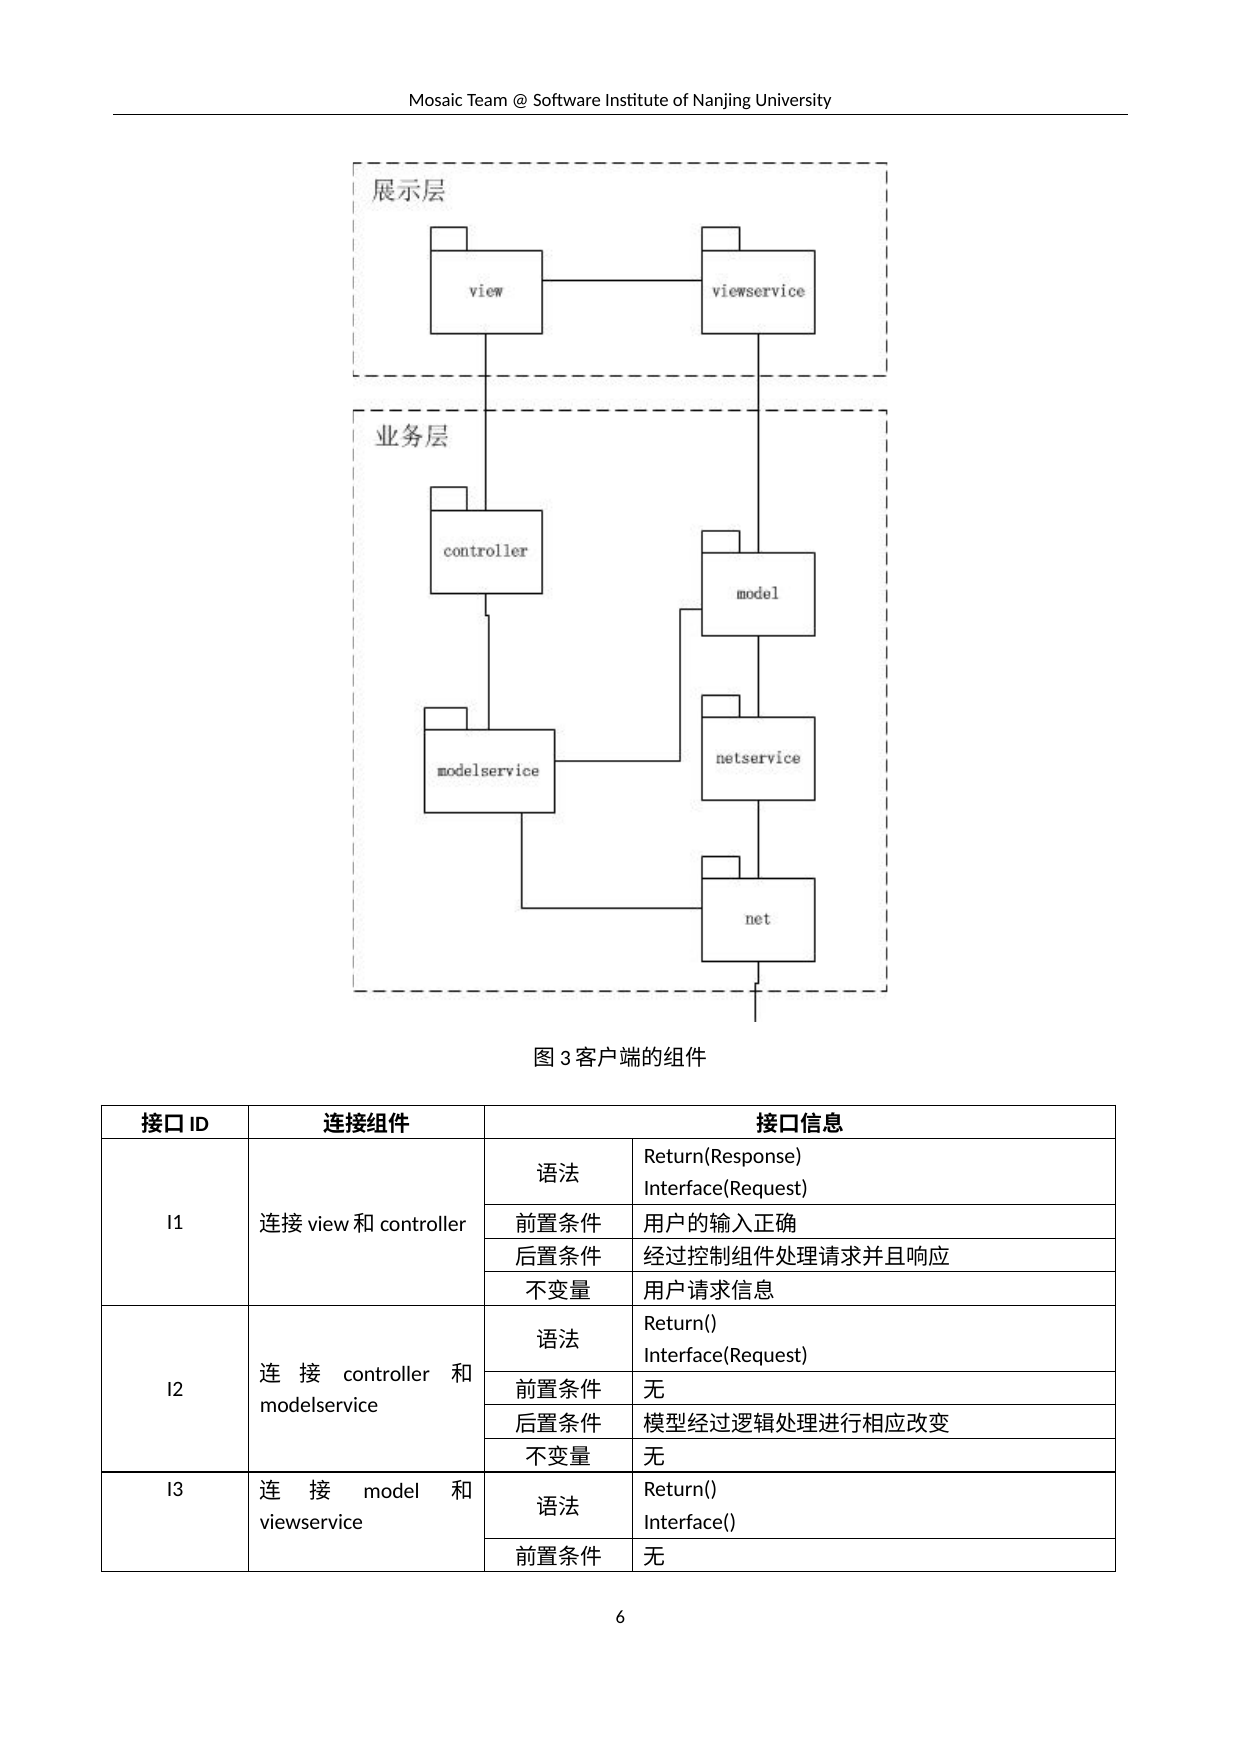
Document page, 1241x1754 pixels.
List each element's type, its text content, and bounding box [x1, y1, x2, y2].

table_cell 无 [633, 1539, 1115, 1571]
table_cell 用户的输入正确 [633, 1205, 1115, 1238]
table_cell I3 [102, 1473, 248, 1571]
picture [352, 162, 888, 1022]
table_header 连接组件 [249, 1106, 484, 1138]
table_cell I2 [102, 1306, 248, 1471]
table_cell 前置条件 [485, 1205, 632, 1238]
table_cell 模型经过逻辑处理进行相应改变 [633, 1405, 1115, 1438]
table_cell 连接model和viewservice [249, 1473, 484, 1571]
table_cell 语法 [485, 1306, 632, 1371]
table_cell 前置条件 [485, 1539, 632, 1571]
table_cell 连接controller和modelservice [249, 1306, 484, 1471]
table_cell I1 [102, 1139, 248, 1305]
table_cell Return() Interface(Request) [633, 1306, 1115, 1371]
table_cell 语法 [485, 1139, 632, 1204]
table_cell 不变量 [485, 1439, 632, 1471]
table_cell 用户请求信息 [633, 1272, 1115, 1305]
table_cell Return(Response) Interface(Request) [633, 1139, 1115, 1204]
table_cell 后置条件 [485, 1239, 632, 1271]
table_cell 语法 [485, 1473, 632, 1537]
text 图3 客户端的组件 [112, 1039, 1128, 1072]
table_header 接口ID [102, 1106, 248, 1138]
table_cell 不变量 [485, 1272, 632, 1305]
table_cell 经过控制组件处理请求并且响应 [633, 1239, 1115, 1271]
table_cell 无 [633, 1372, 1115, 1404]
table_header 接口信息 [485, 1106, 1115, 1138]
table_cell 无 [633, 1439, 1115, 1471]
table_cell 连接view和controller [249, 1139, 484, 1305]
table_cell Return() Interface() [633, 1473, 1115, 1537]
table_cell 前置条件 [485, 1372, 632, 1404]
table_cell 后置条件 [485, 1405, 632, 1438]
